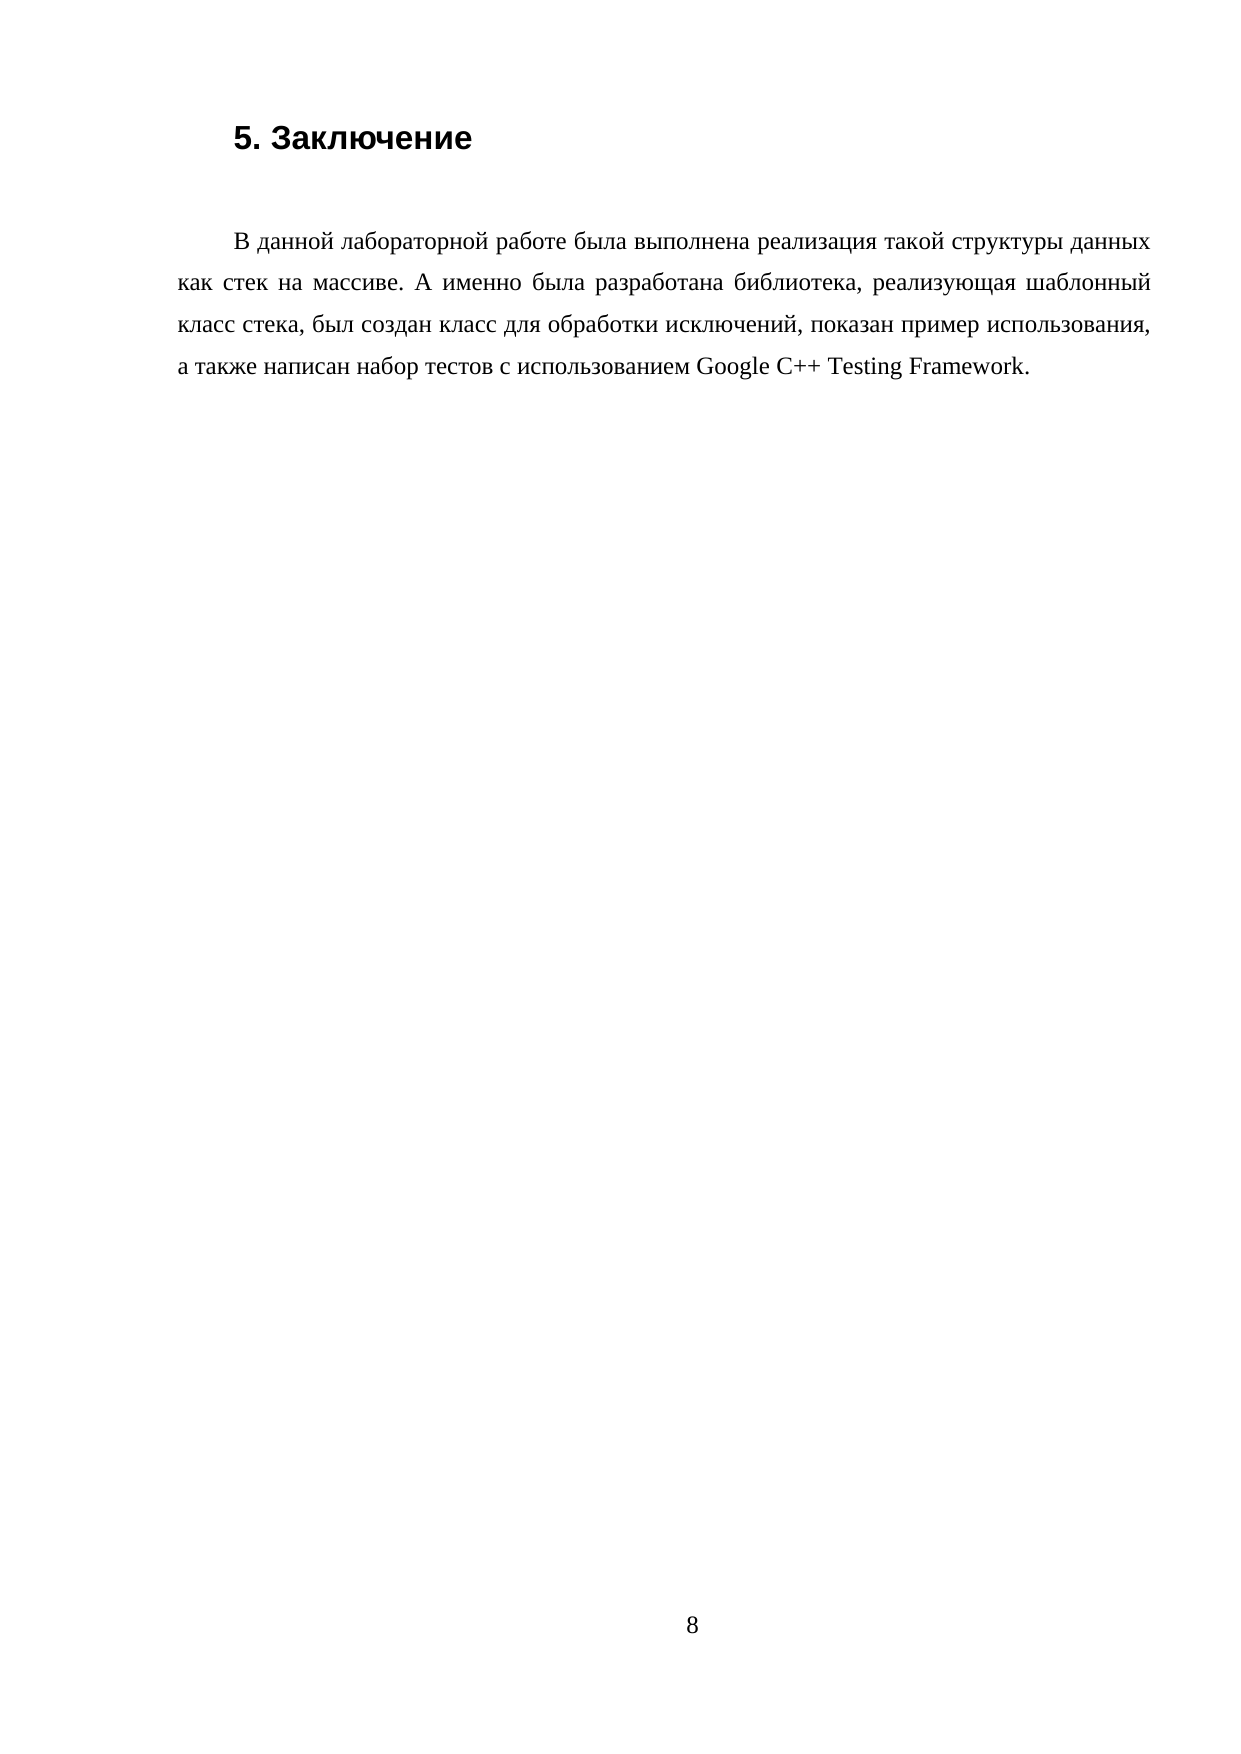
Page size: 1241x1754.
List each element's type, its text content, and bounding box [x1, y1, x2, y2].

subtitle Заключение [233, 118, 1152, 157]
text В данной лабораторной работе была выполнена реализация такой структуры данных как стек на массиве. А именно была разработана библиотека, реализующая шаблонный класс стека, был создан класс для обработки исключений, показан пример использования, а также написан набор тестов с использованием Google C++ Testing Framework. [177, 226, 1152, 379]
